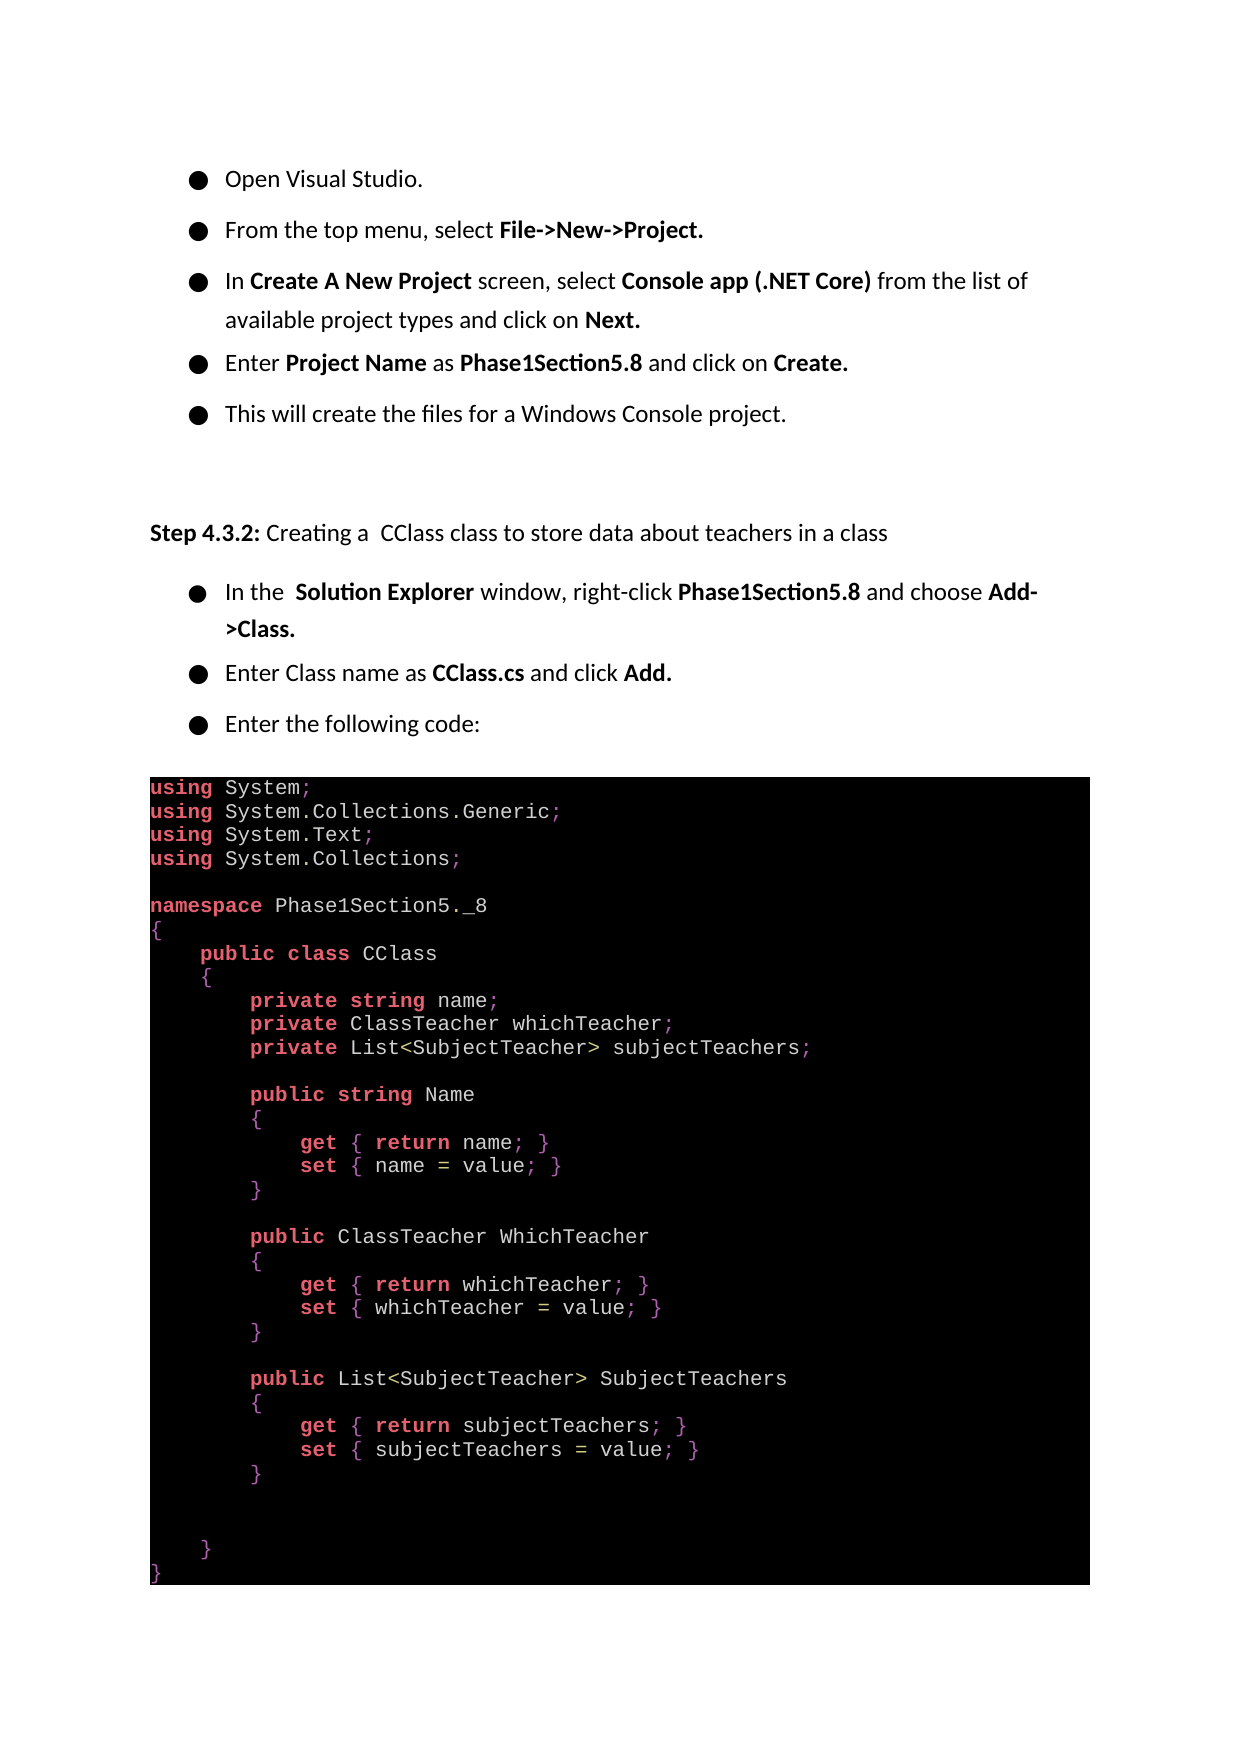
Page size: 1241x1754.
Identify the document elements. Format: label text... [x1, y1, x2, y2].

text } [150, 1179, 1090, 1203]
text } [150, 1463, 1090, 1486]
list Enter Project Name as Phase1Section5.8 and click on Create. [187, 334, 1090, 386]
list In Create A New Project screen, select Console app (.NET Core) from the list of available project types and click on Next. [187, 252, 1090, 334]
text } [150, 1321, 1090, 1344]
text using System.Collections.Generic; [150, 801, 1090, 824]
text get { return name; } [150, 1132, 1090, 1155]
list This will create the files for a Windows Console project. [187, 386, 1090, 437]
text set { whichTeacher = value; } [150, 1297, 1090, 1321]
text set { name = value; } [150, 1155, 1090, 1179]
text using System.Collections; [150, 848, 1090, 872]
text private ClassTeacher whichTeacher; [150, 1013, 1090, 1037]
text { [150, 919, 1090, 942]
text { [150, 966, 1090, 990]
text using System.Text; [150, 824, 1090, 848]
text public List<SubjectTeacher> SubjectTeachers [150, 1368, 1090, 1392]
text private List<SubjectTeacher> subjectTeachers; [150, 1037, 1090, 1061]
text public ClassTeacher WhichTeacher [150, 1226, 1090, 1250]
text get { return whichTeacher; } [150, 1273, 1090, 1297]
list Enter Class name as CClass.cs and click Add. [187, 644, 1090, 695]
text { [150, 1250, 1090, 1273]
list Open Visual Studio. [187, 150, 1090, 201]
text { [150, 1108, 1090, 1132]
text Step 4.3.2: Creating a CClass class to store data about teachers in a class [150, 517, 1090, 547]
list In the Solution Explorer window, right-click Phase1Section5.8 and choose Add->Class. [187, 566, 1090, 644]
text } [150, 1538, 1090, 1562]
text private string name; [150, 990, 1090, 1013]
text get { return subjectTeachers; } [150, 1415, 1090, 1439]
list Enter the following code: [187, 695, 1090, 746]
text { [150, 1392, 1090, 1415]
text public string Name [150, 1084, 1090, 1108]
text public class CClass [150, 942, 1090, 966]
text namespace Phase1Section5._8 [150, 895, 1090, 919]
text } [150, 1562, 1090, 1585]
text set { subjectTeachers = value; } [150, 1439, 1090, 1463]
list From the top menu, select File->New->Project. [187, 201, 1090, 252]
text using System; [150, 777, 1090, 801]
